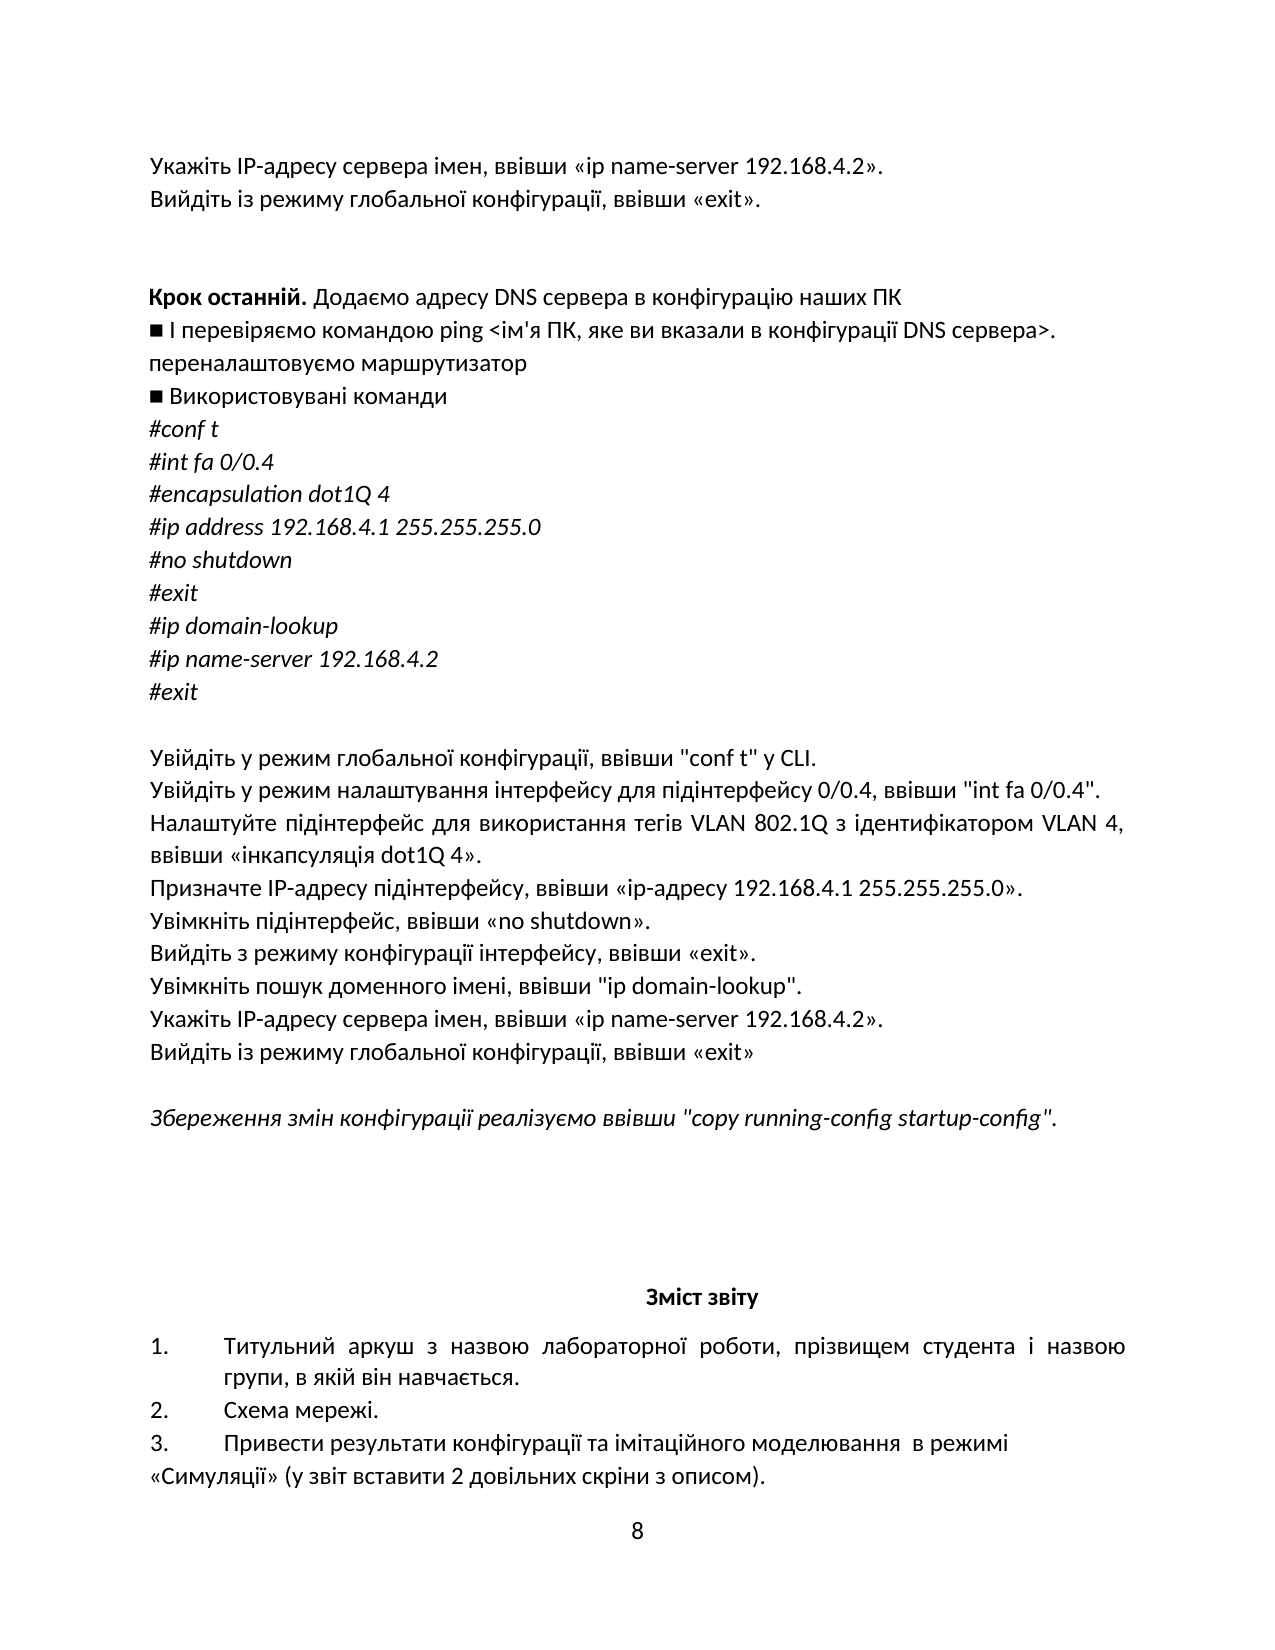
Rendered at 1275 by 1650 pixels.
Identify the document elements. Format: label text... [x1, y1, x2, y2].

text Увійдіть у режим глобальної конфігурації, ввівши "conf t" у CLI. [150, 742, 1125, 772]
text Увійдіть у режим налаштування інтерфейсу для підінтерфейсу 0/0.4, ввівши "int fa 0/0.4". [150, 775, 1125, 805]
text Призначте IP-адресу підінтерфейсу, ввівши «ip-адресу 192.168.4.1 255.255.255.0». [150, 872, 1125, 902]
list Схема мережі. [150, 1394, 1127, 1425]
text ■ Використовувані команди [148, 380, 1127, 410]
text Укажіть IP-адресу сервера імен, ввівши «ip name-server 192.168.4.2». [150, 150, 1125, 181]
text ■ І перевіряємо командою ping <ім'я ПК, яке ви вказали в конфігурації DNS сервера>. [148, 314, 1127, 345]
text #int fa 0/0.4 [148, 446, 659, 476]
text Увімкніть підінтерфейс, ввівши «no shutdown». [150, 905, 1125, 935]
text Налаштуйте підінтерфейс для використання тегів VLAN 802.1Q з ідентифікатором VLAN 4, ввівши «інкапсуляція dot1Q 4». [150, 807, 1125, 870]
text #conf t [148, 413, 659, 443]
list Привести результати конфігурації та імітаційного моделювання в режимі [150, 1427, 1127, 1458]
text Зміст звіту [273, 1281, 1131, 1311]
list Титульний аркуш з назвою лабораторної роботи, прізвищем студента і назвою групи, в якій він навчається. [150, 1330, 1127, 1392]
text #ip address 192.168.4.1 255.255.255.0 [148, 511, 659, 542]
text #ip domain-lookup [148, 610, 659, 641]
text #ip name-server 192.168.4.2 [148, 643, 659, 674]
text Вийдіть з режиму конфігурації інтерфейсу, ввівши «exit». [150, 938, 1125, 968]
text #no shutdown [148, 544, 659, 575]
text #encapsulation dot1Q 4 [148, 478, 659, 509]
text Укажіть IP-адресу сервера імен, ввівши «ip name-server 192.168.4.2». [150, 1003, 1125, 1034]
text #exit [148, 676, 659, 707]
text Увімкніть пошук доменного імені, ввівши "ip domain-lookup". [150, 970, 1125, 1001]
text Збереження змін конфігурації реалізуємо ввівши "copy running-config startup-config". [150, 1102, 1125, 1132]
text Вийдіть із режиму глобальної конфігурації, ввівши «exit». [150, 183, 1125, 213]
text «Симуляції» (у звіт вставити 2 довільних скріни з описом). [148, 1460, 1127, 1491]
text Вийдіть із режиму глобальної конфігурації, ввівши «exit» [150, 1036, 1125, 1067]
text Крок останній. Додаємо адресу DNS сервера в конфігурацію наших ПК [148, 281, 1127, 312]
text #exit [148, 577, 659, 608]
text переналаштовуємо маршрутизатор [148, 347, 1127, 378]
